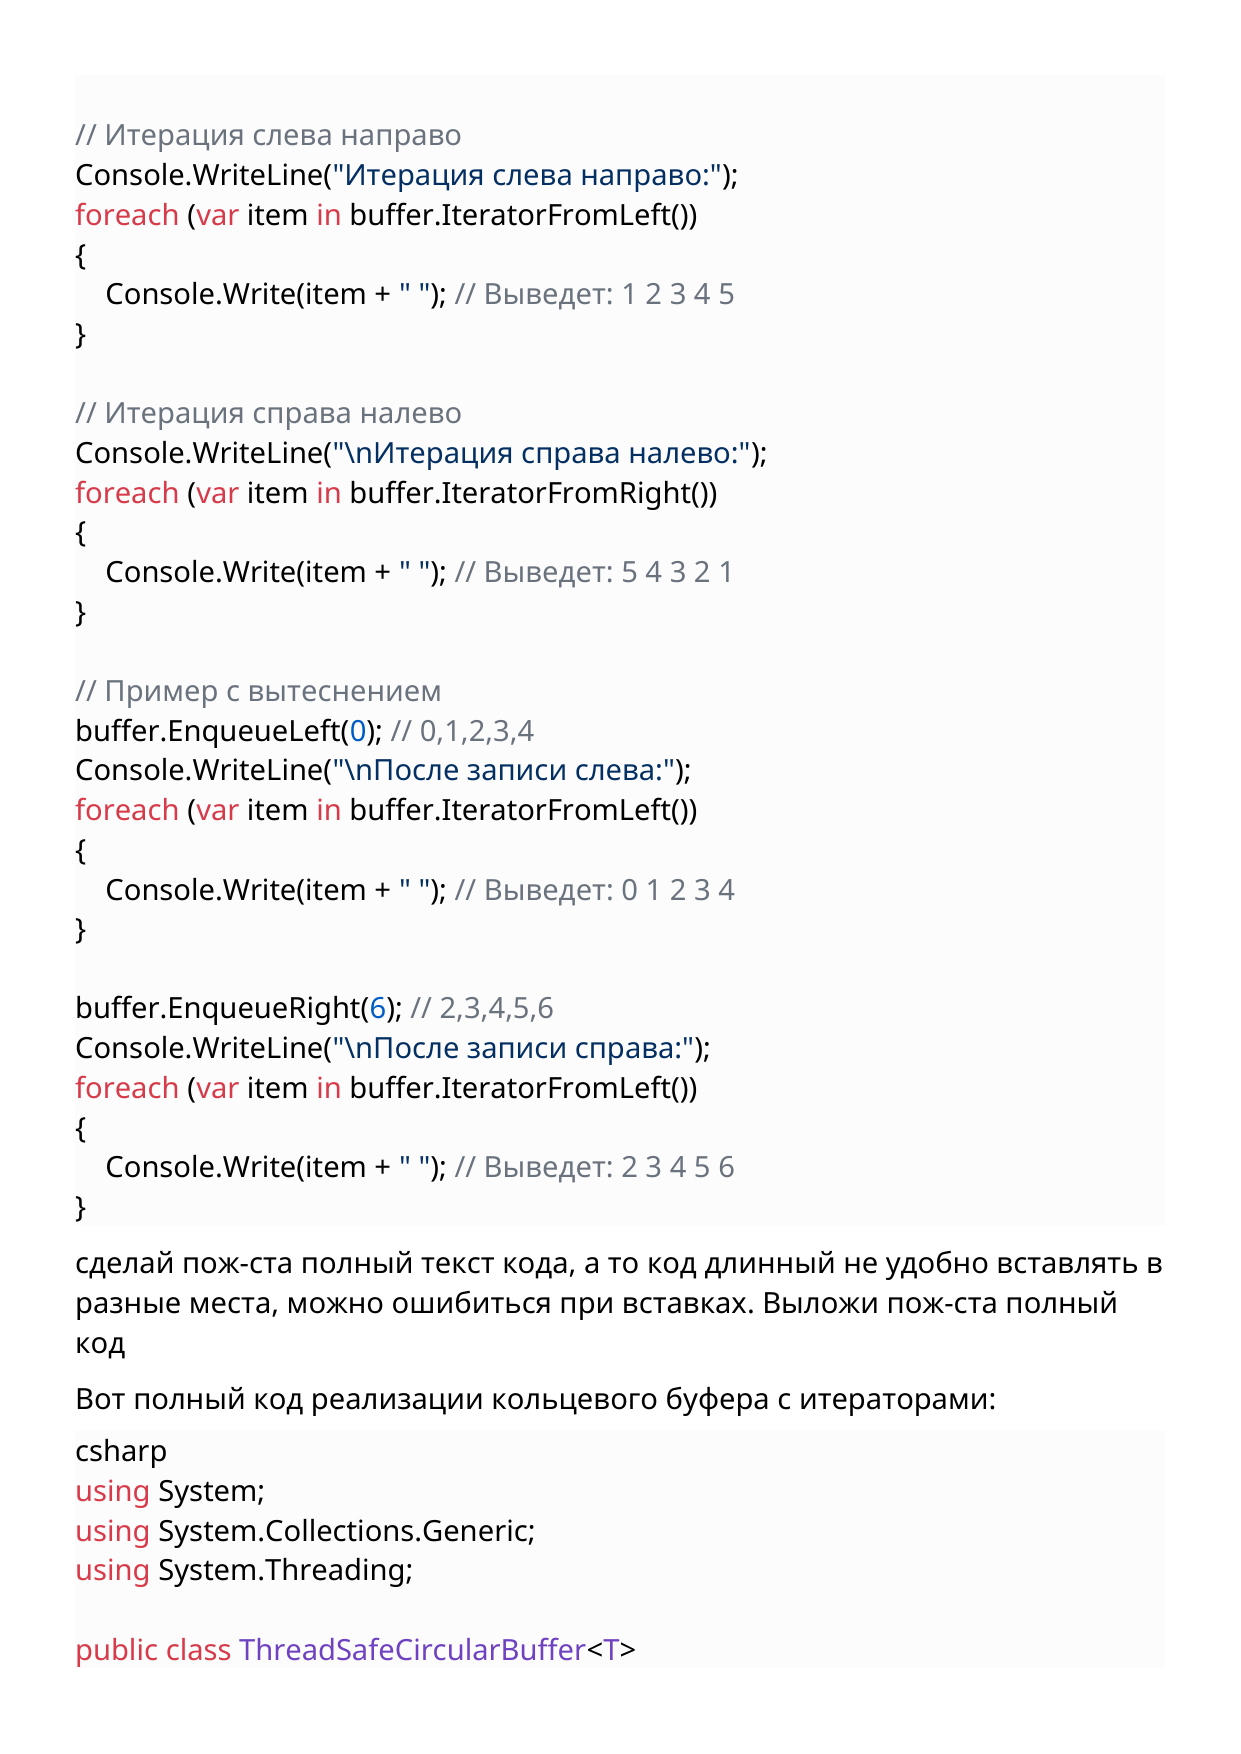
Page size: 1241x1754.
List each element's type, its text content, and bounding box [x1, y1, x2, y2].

text Вот полный код реализации кольцевого буфера с итераторами: [75, 1374, 1165, 1418]
text // Пример с вытеснением [75, 670, 1165, 710]
text foreach (var item in buffer.IteratorFromRight()) [75, 472, 1165, 512]
text } [75, 313, 1165, 353]
text public class ThreadSafeCircularBuffer<T> [75, 1629, 1165, 1668]
text Console.WriteLine("Итерация слева направо:"); [75, 154, 1165, 194]
text Console.Write(item + " "); // Выведет: 5 4 3 2 1 [75, 551, 1165, 591]
text Console.Write(item + " "); // Выведет: 0 1 2 3 4 [75, 869, 1165, 908]
text csharp [75, 1430, 1165, 1470]
text Console.WriteLine("\nПосле записи справа:"); [75, 1027, 1165, 1067]
text using System.Collections.Generic; [75, 1510, 1165, 1549]
text } [75, 591, 1165, 631]
text Console.WriteLine("\nПосле записи слева:"); [75, 750, 1165, 789]
text foreach (var item in buffer.IteratorFromLeft()) [75, 1067, 1165, 1107]
text Console.Write(item + " "); // Выведет: 1 2 3 4 5 [75, 273, 1165, 313]
text { [75, 234, 1165, 273]
text Console.Write(item + " "); // Выведет: 2 3 4 5 6 [75, 1147, 1165, 1186]
text { [75, 1107, 1165, 1147]
text сделай пож-ста полный текст кода, а то код длинный не удобно вставлять в разные места, можно ошибиться при вставках. Выложи пож-ста полный код [75, 1243, 1165, 1362]
text using System.Threading; [75, 1549, 1165, 1589]
text // Итерация слева направо [75, 115, 1165, 154]
text { [75, 512, 1165, 551]
text } [75, 908, 1165, 948]
text foreach (var item in buffer.IteratorFromLeft()) [75, 194, 1165, 234]
text // Итерация справа налево [75, 392, 1165, 432]
text using System; [75, 1470, 1165, 1510]
text } [75, 1186, 1165, 1226]
text buffer.EnqueueRight(6); // 2,3,4,5,6 [75, 988, 1165, 1027]
text { [75, 829, 1165, 869]
text buffer.EnqueueLeft(0); // 0,1,2,3,4 [75, 710, 1165, 750]
text foreach (var item in buffer.IteratorFromLeft()) [75, 789, 1165, 829]
text Console.WriteLine("\nИтерация справа налево:"); [75, 432, 1165, 472]
